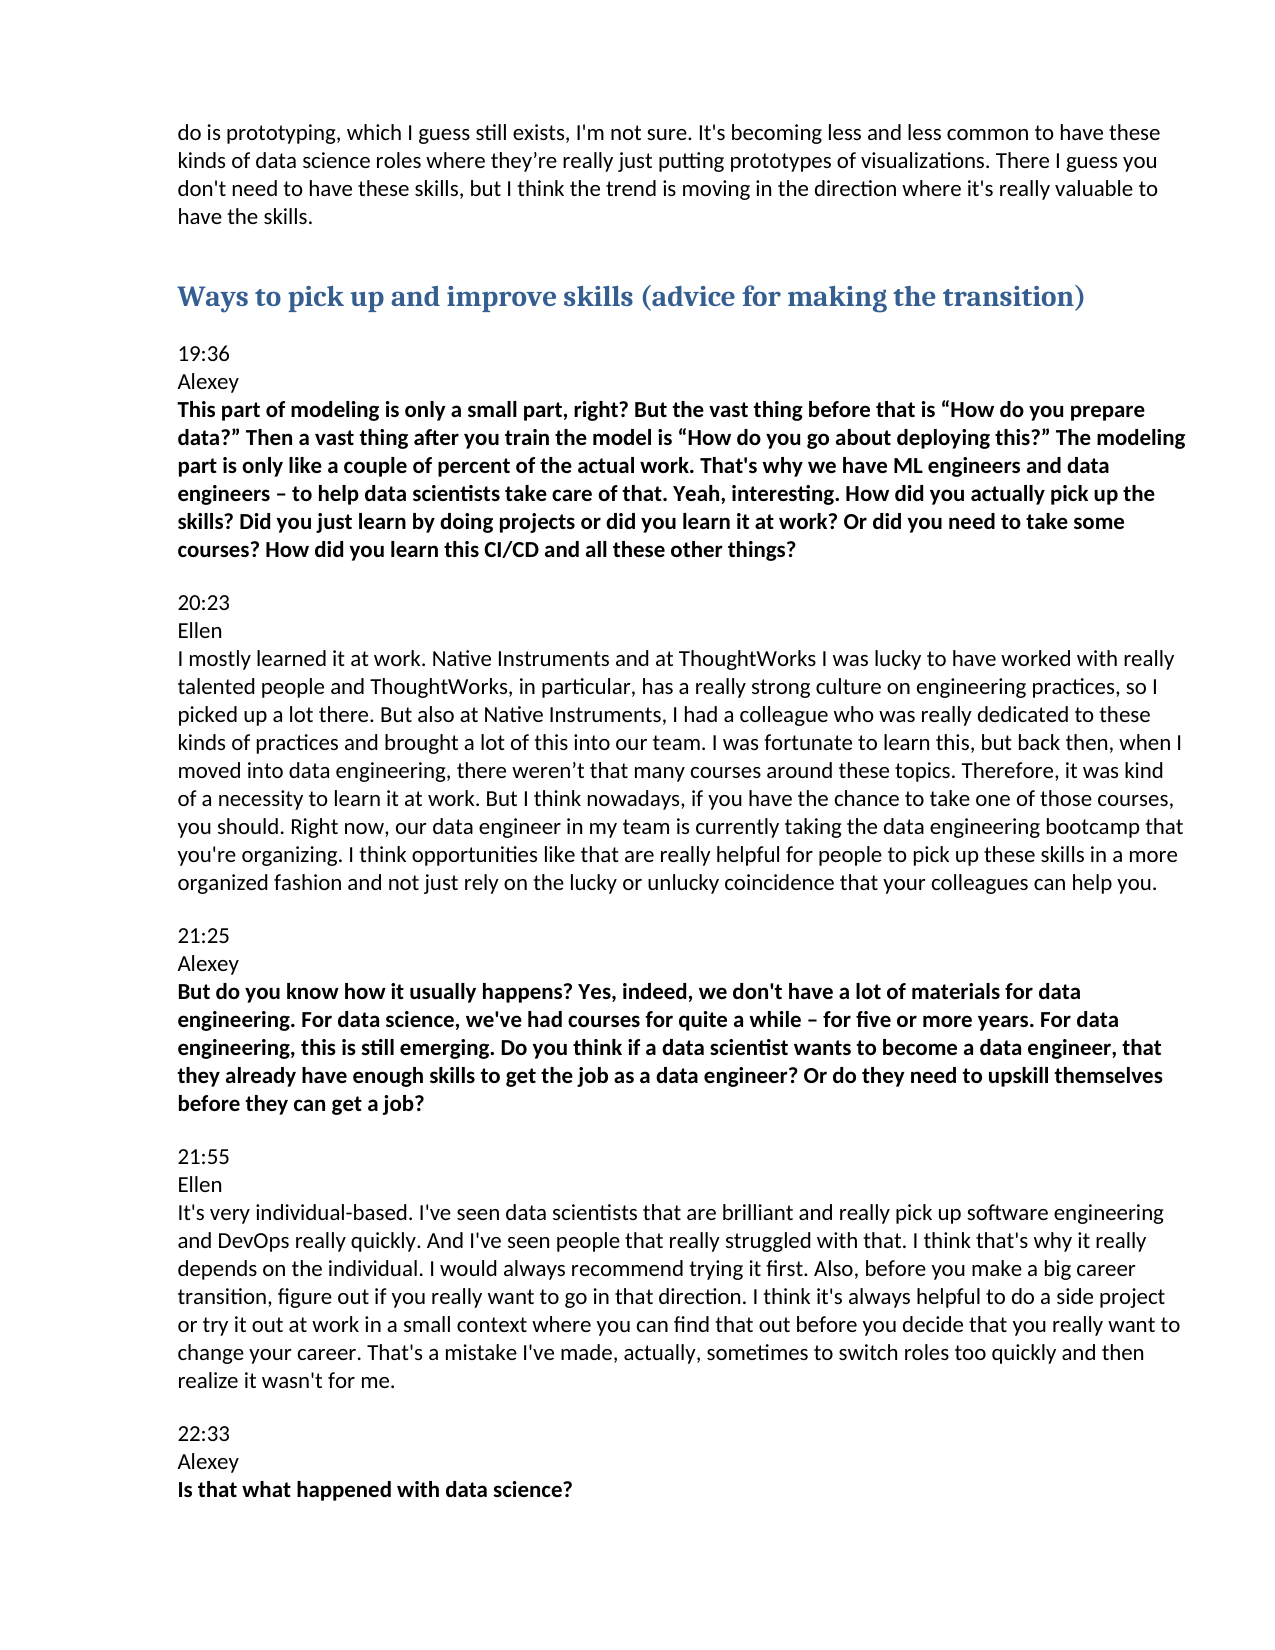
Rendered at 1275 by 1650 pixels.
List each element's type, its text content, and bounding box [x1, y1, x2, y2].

text 19:36 [177, 339, 1186, 367]
text Ellen [177, 616, 1186, 644]
text Alexey [177, 1447, 1186, 1476]
text 21:25 [177, 921, 1186, 949]
text 21:55 [177, 1142, 1186, 1170]
text Ellen [177, 1170, 1186, 1198]
text But do you know how it usually happens? Yes, indeed, we don't have a lot of materials for data engineering. For data science, we've had courses for quite a while – for five or more years. For data engineering, this is still emerging. Do you think if a data scientist wants to become a data engineer, that they already have enough skills to get the job as a data engineer? Or do they need to upskill themselves before they can get a job? [177, 977, 1186, 1117]
text I mostly learned it at work. Native Instruments and at ThoughtWorks I was lucky to have worked with really talented people and ThoughtWorks, in particular, has a really strong culture on engineering practices, so I picked up a lot there. But also at Native Instruments, I had a colleague who was really dedicated to these kinds of practices and brought a lot of this into our team. I was fortunate to learn this, but back then, when I moved into data engineering, there weren’t that many courses around these topics. Therefore, it was kind of a necessity to learn it at work. But I think nowadays, if you have the chance to take one of those courses, you should. Right now, our data engineer in my team is currently taking the data engineering bootcamp that you're organizing. I think opportunities like that are really helpful for people to pick up these skills in a more organized fashion and not just rely on the lucky or unlucky coincidence that your colleagues can help you. [177, 644, 1186, 896]
text Alexey [177, 949, 1186, 977]
subtitle Ways to pick up and improve skills (advice for making the transition) [177, 280, 1186, 314]
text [177, 118, 1186, 230]
text Alexey [177, 367, 1186, 395]
text 20:23 [177, 588, 1186, 616]
text It's very individual-based. I've seen data scientists that are brilliant and really pick up software engineering and DevOps really quickly. And I've seen people that really struggled with that. I think that's why it really depends on the individual. I would always recommend trying it first. Also, before you make a big career transition, figure out if you really want to go in that direction. I think it's always helpful to do a side project or try it out at work in a small context where you can find that out before you decide that you really want to change your career. That's a mistake I've made, actually, sometimes to switch roles too quickly and then realize it wasn't for me. [177, 1198, 1186, 1394]
text Is that what happened with data science? [177, 1476, 1186, 1503]
text This part of modeling is only a small part, right? But the vast thing before that is “How do you prepare data?” Then a vast thing after you train the model is “How do you go about deploying this?” The modeling part is only like a couple of percent of the actual work. That's why we have ML engineers and data engineers – to help data scientists take care of that. Yeah, interesting. How did you actually pick up the skills? Did you just learn by doing projects or did you learn it at work? Or did you need to take some courses? How did you learn this CI/CD and all these other things? [177, 395, 1186, 563]
text 22:33 [177, 1419, 1186, 1447]
